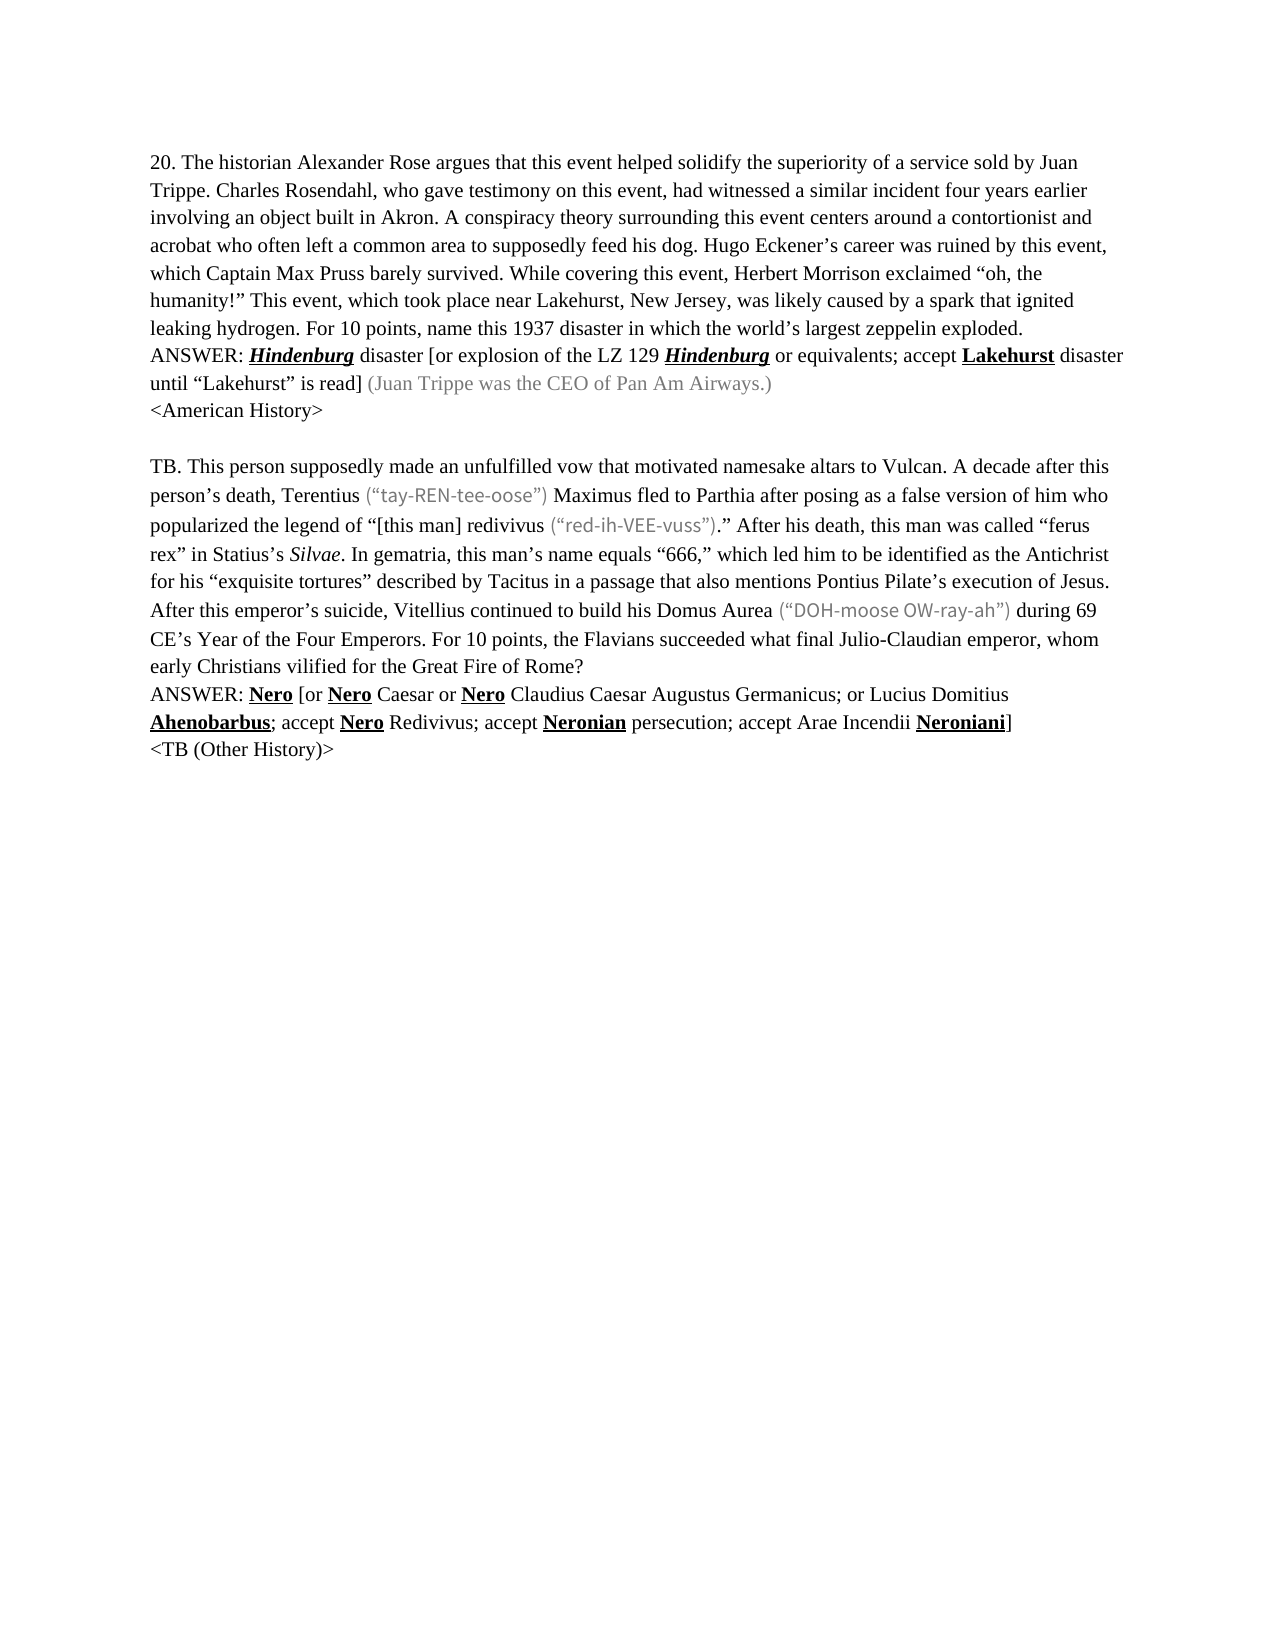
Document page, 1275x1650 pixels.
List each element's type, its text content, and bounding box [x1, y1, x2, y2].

text <American History> [150, 398, 1125, 422]
text TB. This person supposedly made an unfulfilled vow that motivated namesake altars to Vulcan. A decade after this person’s death, Terentius (“tay-REN-tee-oose”) Maximus fled to Parthia after posing as a false version of him who popularized the legend of “[this man] redivivus (“red-ih-VEE-vuss”).” After his death, this man was called “ferus rex” in Statius’s Silvae. In gematria, this man’s name equals “666,” which led him to be identified as the Antichrist for his “exquisite tortures” described by Tacitus in a passage that also mentions Pontius Pilate’s execution of Jesus. After this emperor’s suicide, Vitellius continued to build his Domus Aurea (“DOH-moose OW-ray-ah”) during 69 CE’s Year of the Four Emperors. For 10 points, the Flavians succeeded what final Julio-Claudian emperor, whom early Christians vilified for the Great Fire of Rome? [150, 454, 1125, 678]
text 20. The historian Alexander Rose argues that this event helped solidify the superiority of a service sold by Juan Trippe. Charles Rosendahl, who gave testimony on this event, had witnessed a similar incident four years earlier involving an object built in Akron. A conspiracy theory surrounding this event centers around a contortionist and acrobat who often left a common area to supposedly feed his dog. Hugo Eckener’s career was ruined by this event, which Captain Max Pruss barely survived. While covering this event, Herbert Morrison exclaimed “oh, the humanity!” This event, which took place near Lakehurst, New Jersey, was likely caused by a spark that ignited leaking hydrogen. For 10 points, name this 1937 disaster in which the world’s largest zeppelin exploded. [150, 150, 1125, 340]
text <TB (Other History)> [150, 737, 1125, 761]
text ANSWER: Hindenburg disaster [or explosion of the LZ 129 Hindenburg or equivalents; accept Lakehurst disaster until “Lakehurst” is read] (Juan Trippe was the CEO of Pan Am Airways.) [150, 343, 1125, 395]
text ANSWER: Nero [or Nero Caesar or Nero Claudius Caesar Augustus Germanicus; or Lucius Domitius Ahenobarbus; accept ​​Nero Redivivus; accept Neronian persecution; accept Arae Incendii Neroniani] [150, 682, 1125, 734]
